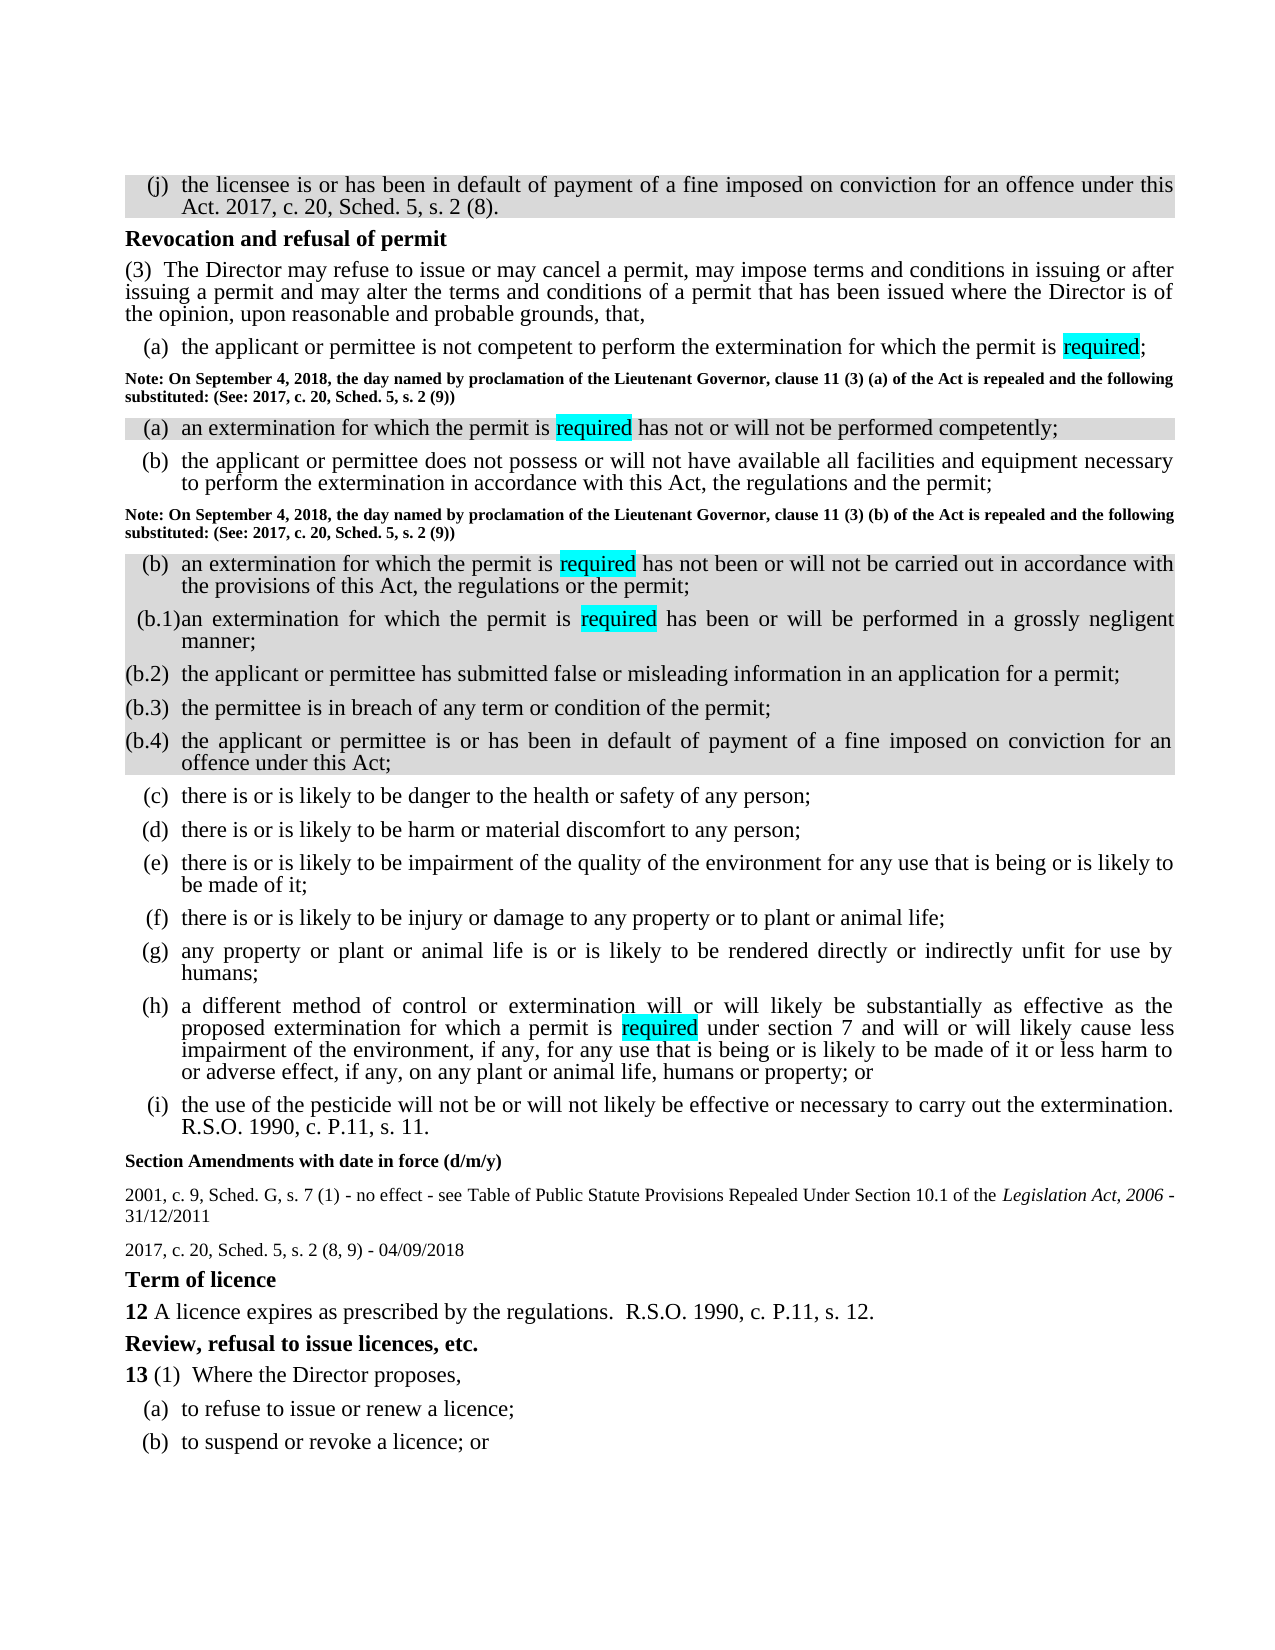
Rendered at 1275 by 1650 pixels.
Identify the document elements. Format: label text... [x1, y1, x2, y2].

text (b) an extermination for which the permit is required has not been or will not be carried out in accordance with the provisions of this Act, the regulations or the permit; [125, 554, 1175, 598]
text 13 (1) Where the Director proposes, [125, 1366, 1175, 1387]
text (a) to refuse to issue or renew a licence; [125, 1399, 1175, 1421]
text 12 A licence expires as prescribed by the regulations. R.S.O. 1990, c. P.11, s. 12. [125, 1302, 1175, 1324]
text (c) there is or is likely to be danger to the health or safety of any person; [125, 786, 1175, 808]
text (a) an extermination for which the permit is required has not or will not be performed competently; [125, 418, 556, 440]
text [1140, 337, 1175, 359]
text (b.4) the applicant or permittee is or has been in default of payment of a fine imposed on conviction for an offence under this Act; [125, 731, 1175, 775]
text (f) there is or is likely to be injury or damage to any property or to plant or animal life; [125, 908, 1175, 930]
text 2001, c. 9, Sched. G, s. 7 (1) - no effect - see Table of Public Statute Provisions Repealed Under Section 10.1 of the Legislation Act, 2006 - 31/12/2011 [125, 1183, 1175, 1227]
text 2017, c. 20, Sched. 5, s. 2 (8, 9) - 04/09/2018 [125, 1239, 1175, 1260]
text Term of licence [125, 1273, 1175, 1292]
text (a) an extermination for which the permit is required has not or will not be performed competently; [632, 418, 1175, 440]
text Review, refusal to issue licences, etc. [125, 1336, 1175, 1355]
text (a) the applicant or permittee is not competent to perform the extermination for which the permit is required; [125, 337, 1063, 359]
text (b) to suspend or revoke a licence; or [125, 1432, 1175, 1454]
text (b.1) an extermination for which the permit is required has been or will be performed in a grossly negligent manner; [125, 609, 1175, 653]
text (g) any property or plant or animal life is or is likely to be rendered directly or indirectly unfit for use by humans; [125, 941, 1175, 985]
text (d) there is or is likely to be harm or material discomfort to any person; [125, 819, 1175, 841]
text Section Amendments with date in force (d/m/y) [125, 1150, 1175, 1172]
text Revocation and refusal of permit [125, 231, 1175, 250]
text (3) The Director may refuse to issue or may cancel a permit, may impose terms and conditions in issuing or after issuing a permit and may alter the terms and conditions of a permit that has been issued where the Director is of the opinion, upon reasonable and probable grounds, that, [125, 260, 1175, 326]
text (h) a different method of control or extermination will or will likely be substantially as effective as the proposed extermination for which a permit is required under section 7 and will or will likely cause less impairment of the environment, if any, for any use that is being or is likely to be made of it or less harm to or adverse effect, if any, on any plant or animal life, humans or property; or [125, 996, 1175, 1083]
text (j) the licensee is or has been in default of payment of a fine imposed on conviction for an offence under this Act. 2017, c. 20, Sched. 5, s. 2 (8). [125, 175, 1175, 218]
text (b.2) the applicant or permittee has submitted false or misleading information in an application for a permit; [125, 664, 1175, 686]
text (i) the use of the pesticide will not be or will not likely be effective or necessary to carry out the extermination. R.S.O. 1990, c. P.11, s. 11. [125, 1095, 1175, 1139]
text (b) the applicant or permittee does not possess or will not have available all facilities and equipment necessary to perform the extermination in accordance with this Act, the regulations and the permit; [125, 451, 1175, 495]
text (e) there is or is likely to be impairment of the quality of the environment for any use that is being or is likely to be made of it; [125, 853, 1175, 896]
text Note: On September 4, 2018, the day named by proclamation of the Lieutenant Governor, clause 11 (3) (a) of the Act is repealed and the following substituted: (See: 2017, c. 20, Sched. 5, s. 2 (9)) [125, 369, 1175, 407]
text Note: On September 4, 2018, the day named by proclamation of the Lieutenant Governor, clause 11 (3) (b) of the Act is repealed and the following substituted: (See: 2017, c. 20, Sched. 5, s. 2 (9)) [125, 505, 1175, 543]
text (b.3) the permittee is in breach of any term or condition of the permit; [125, 698, 1175, 719]
